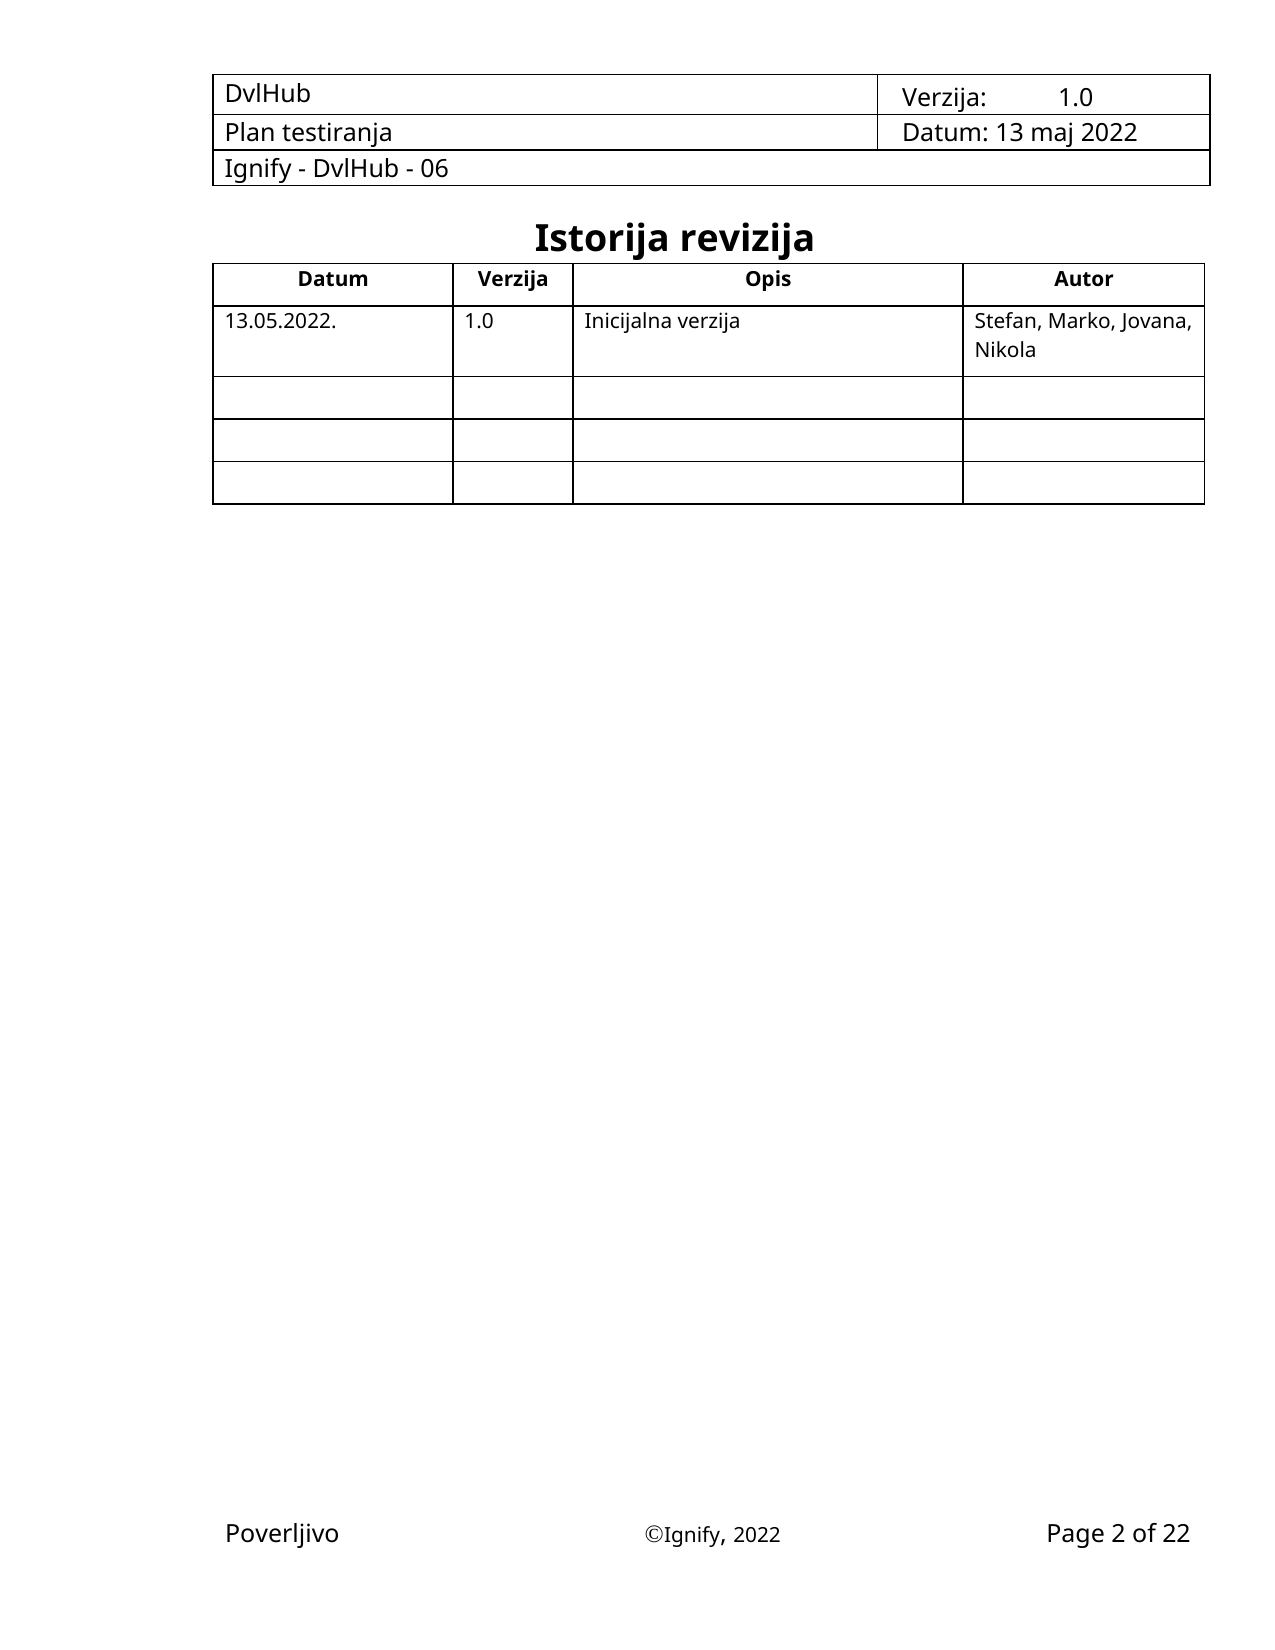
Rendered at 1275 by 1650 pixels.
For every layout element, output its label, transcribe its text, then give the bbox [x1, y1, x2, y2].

table_cell [454, 420, 572, 461]
table_header Autor [964, 264, 1204, 305]
table_header Datum [214, 264, 452, 305]
table_header Verzija [454, 264, 572, 305]
table_header Opis [574, 264, 962, 305]
table_cell [214, 462, 452, 503]
table_cell [574, 420, 962, 461]
table_cell Inicijalna verzija [574, 307, 962, 376]
table_cell [964, 420, 1204, 461]
table_cell 13.05.2022. [214, 307, 452, 376]
table_cell Stefan, Marko, Jovana, Nikola [964, 307, 1204, 376]
table_cell [454, 462, 572, 503]
table_cell [214, 420, 452, 461]
table_cell [454, 377, 572, 418]
table_cell 1.0 [454, 307, 572, 376]
subtitle Istorija revizija [225, 211, 1125, 262]
table_cell [574, 377, 962, 418]
table_cell [214, 377, 452, 418]
table_cell [964, 462, 1204, 503]
table_cell [964, 377, 1204, 418]
table_cell [574, 462, 962, 503]
